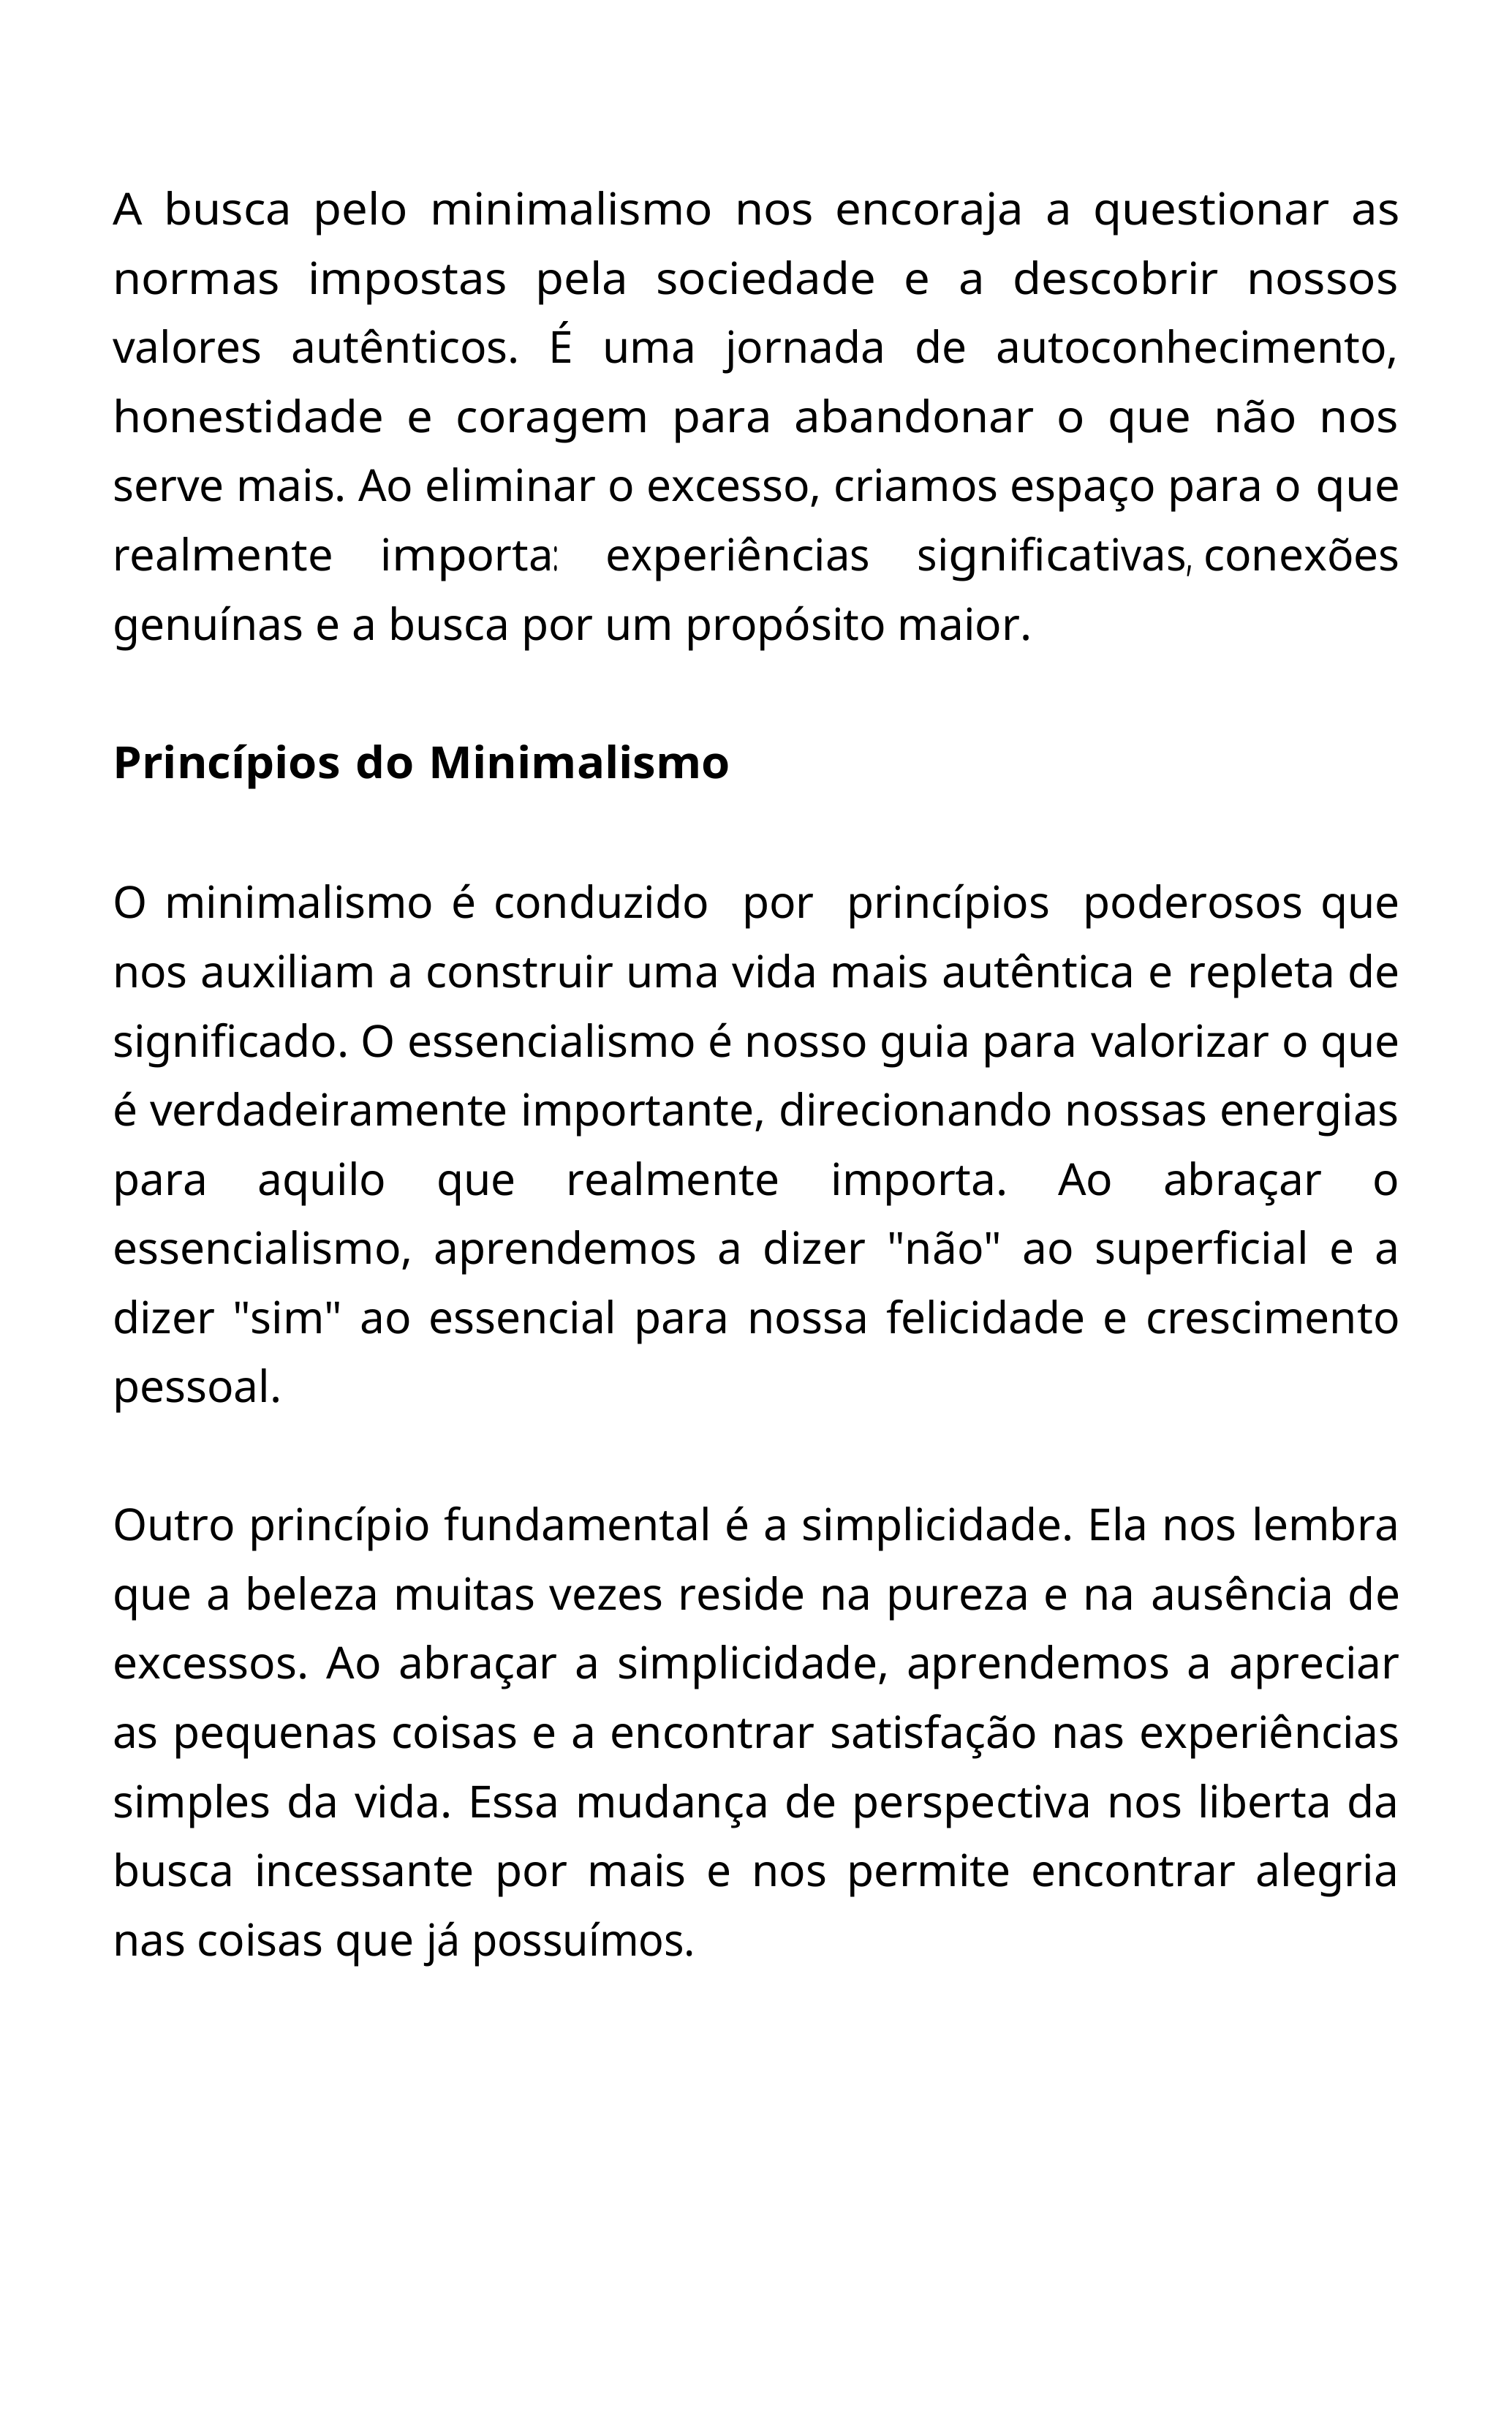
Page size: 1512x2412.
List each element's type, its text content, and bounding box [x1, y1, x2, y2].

text O minimalismo é conduzido por princípios poderosos que nos auxiliam a construir uma vida mais autêntica e repleta de significado. O essencialismo é nosso guia para valorizar o que é verdadeiramente importante, direcionando nossas energias para aquilo que realmente importa. Ao abraçar o essencialismo, aprendemos a dizer "não" ao superficial e a dizer "sim" ao essencial para nossa felicidade e crescimento pessoal. [113, 871, 1400, 1416]
text Outro princípio fundamental é a simplicidade. Ela nos lembra que a beleza muitas vezes reside na pureza e na ausência de excessos. Ao abraçar a simplicidade, aprendemos a apreciar as pequenas coisas e a encontrar satisfação nas experiências simples da vida. Essa mudança de perspectiva nos liberta da busca incessante por mais e nos permite encontrar alegria nas coisas que já possuímos. [113, 1493, 1400, 1969]
text A busca pelo minimalismo nos encoraja a questionar as normas impostas pela sociedade e a descobrir nossos valores autênticos. É uma jornada de autoconhecimento, honestidade e coragem para abandonar o que não nos serve mais. Ao eliminar o excesso, criamos espaço para o que realmente importa: experiências significativas, conexões genuínas e a busca por um propósito maior. [113, 178, 1400, 653]
subtitle Princípios do Minimalismo [113, 731, 1512, 791]
